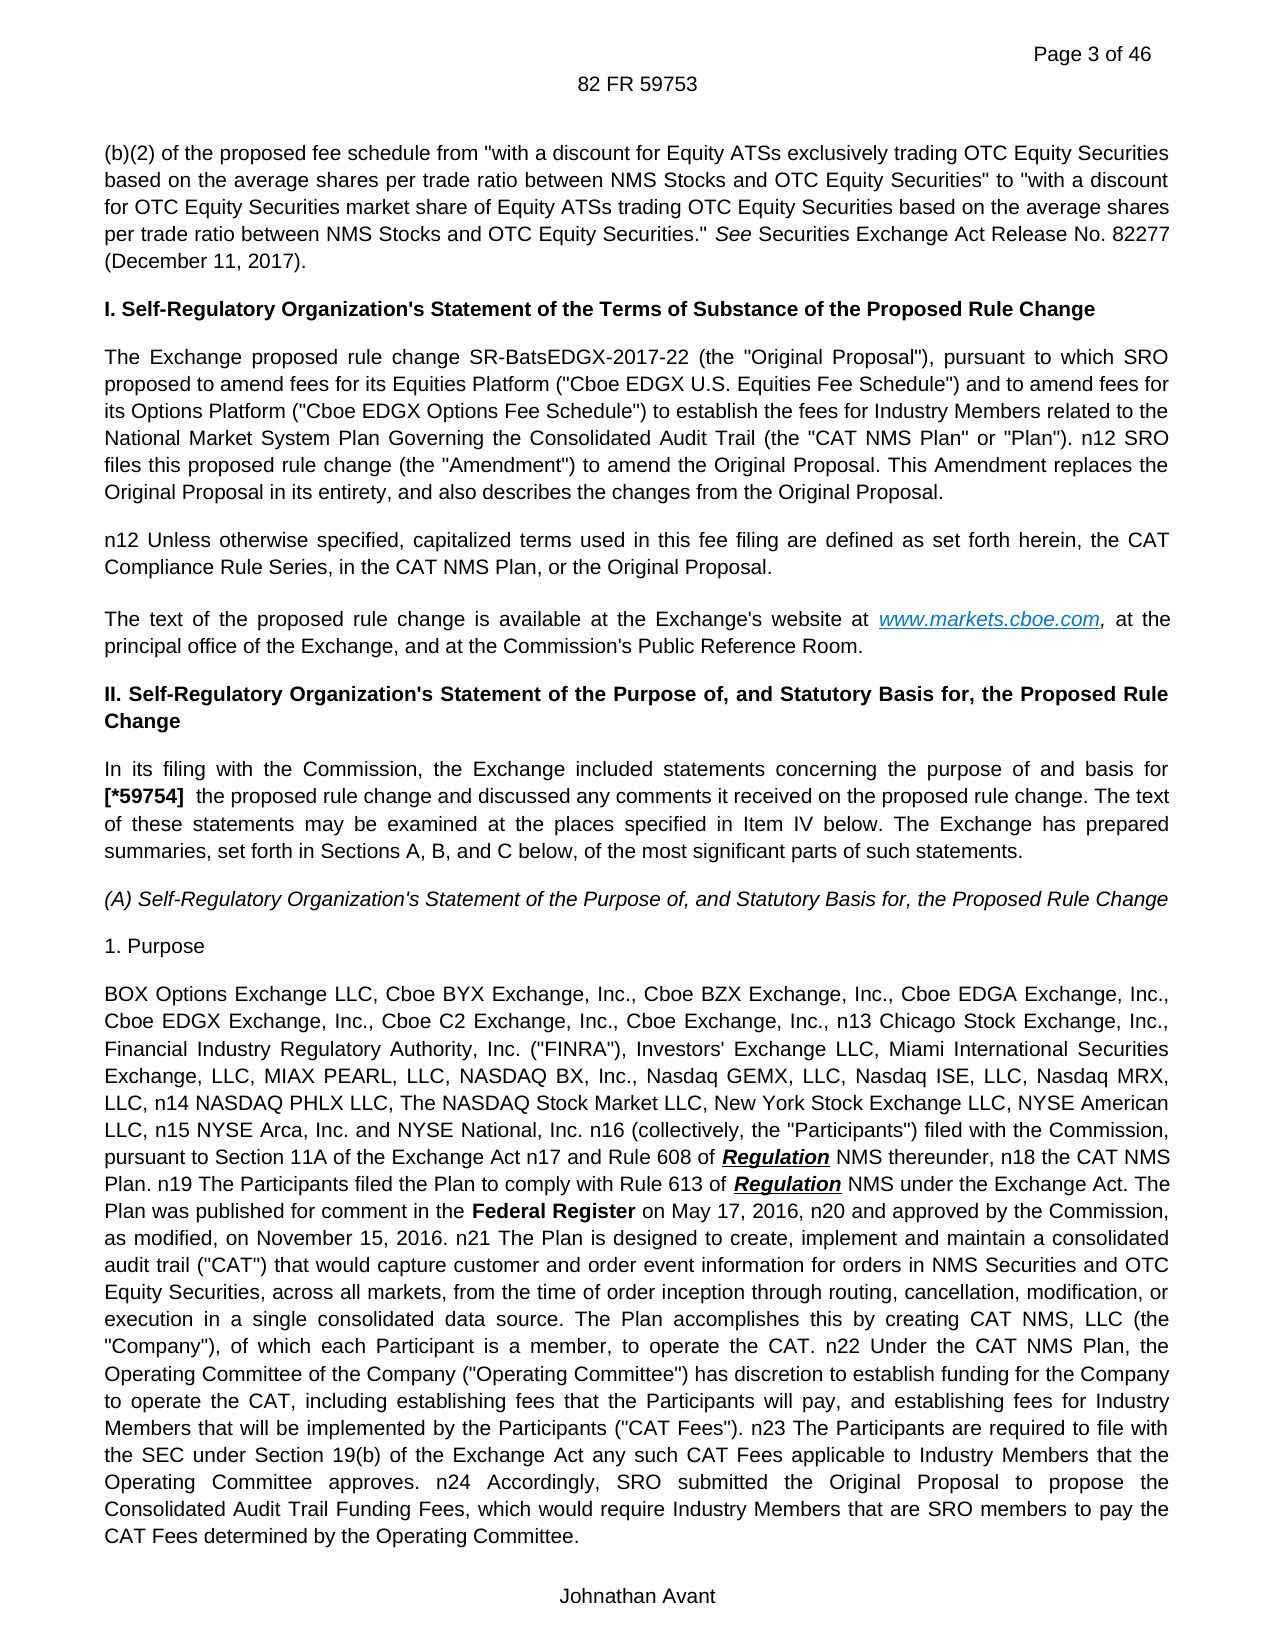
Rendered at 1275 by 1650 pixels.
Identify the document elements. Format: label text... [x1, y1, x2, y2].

text BOX Options Exchange LLC, Cboe BYX Exchange, Inc., Cboe BZX Exchange, Inc., Cboe EDGA Exchange, Inc., Cboe EDGX Exchange, Inc., Cboe C2 Exchange, Inc., Cboe Exchange, Inc., n13 Chicago Stock Exchange, Inc., Financial Industry Regulatory Authority, Inc. ("FINRA"), Investors' Exchange LLC, Miami International Securities Exchange, LLC, MIAX PEARL, LLC, NASDAQ BX, Inc., Nasdaq GEMX, LLC, Nasdaq ISE, LLC, Nasdaq MRX, LLC, n14 NASDAQ PHLX LLC, The NASDAQ Stock Market LLC, New York Stock Exchange LLC, NYSE American LLC, n15 NYSE Arca, Inc. and NYSE National, Inc. n16 (collectively, the "Participants") filed with the Commission, pursuant to Section 11A of the Exchange Act n17 and Rule 608 of Regulation NMS thereunder, n18 the CAT NMS Plan. n19 The Participants filed the Plan to comply with Rule 613 of Regulation NMS under the Exchange Act. The Plan was published for comment in the Federal Register on May 17, 2016, n20 and approved by the Commission, as modified, on November 15, 2016. n21 The Plan is designed to create, implement and maintain a consolidated audit trail ("CAT") that would capture customer and order event information for orders in NMS Securities and OTC Equity Securities, across all markets, from the time of order inception through routing, cancellation, modification, or execution in a single consolidated data source. The Plan accomplishes this by creating CAT NMS, LLC (the "Company"), of which each Participant is a member, to operate the CAT. n22 Under the CAT NMS Plan, the Operating Committee of the Company ("Operating Committee") has discretion to establish funding for the Company to operate the CAT, including establishing fees that the Participants will pay, and establishing fees for Industry Members that will be implemented by the Participants ("CAT Fees"). n23 The Participants are required to file with the SEC under Section 19(b) of the Exchange Act any such CAT Fees applicable to Industry Members that the Operating Committee approves. n24 Accordingly, SRO submitted the Original Proposal to propose the Consolidated Audit Trail Funding Fees, which would require Industry Members that are SRO members to pay the CAT Fees determined by the Operating Committee. [104, 979, 1171, 1548]
text The Exchange proposed rule change SR-BatsEDGX-2017-22 (the "Original Proposal"), pursuant to which SRO proposed to amend fees for its Equities Platform ("Cboe EDGX U.S. Equities Fee Schedule") and to amend fees for its Options Platform ("Cboe EDGX Options Fee Schedule") to establish the fees for Industry Members related to the National Market System Plan Governing the Consolidated Audit Trail (the "CAT NMS Plan" or "Plan"). n12 SRO files this proposed rule change (the "Amendment") to amend the Original Proposal. This Amendment replaces the Original Proposal in its entirety, and also describes the changes from the Original Proposal. [104, 342, 1171, 504]
text n12 Unless otherwise specified, capitalized terms used in this fee filing are defined as set forth herein, the CAT Compliance Rule Series, in the CAT NMS Plan, or the Original Proposal. [104, 525, 1171, 579]
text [104, 137, 1171, 273]
text (A) Self-Regulatory Organization's Statement of the Purpose of, and Statutory Basis for, the Proposed Rule Change [104, 883, 1171, 910]
text I. Self-Regulatory Organization's Statement of the Terms of Substance of the Proposed Rule Change [104, 294, 1171, 321]
text II. Self-Regulatory Organization's Statement of the Purpose of, and Statutory Basis for, the Proposed Rule Change [104, 679, 1171, 733]
text 1. Purpose [104, 931, 1171, 958]
text In its filing with the Commission, the Exchange included statements concerning the purpose of and basis for [*59754] the proposed rule change and discussed any comments it received on the proposed rule change. The text of these statements may be examined at the places specified in Item IV below. The Exchange has prepared summaries, set forth in Sections A, B, and C below, of the most significant parts of such statements. [104, 754, 1171, 862]
text The text of the proposed rule change is available at the Exchange's website at www.markets.cboe.com, at the principal office of the Exchange, and at the Commission's Public Reference Room. [104, 604, 1171, 658]
